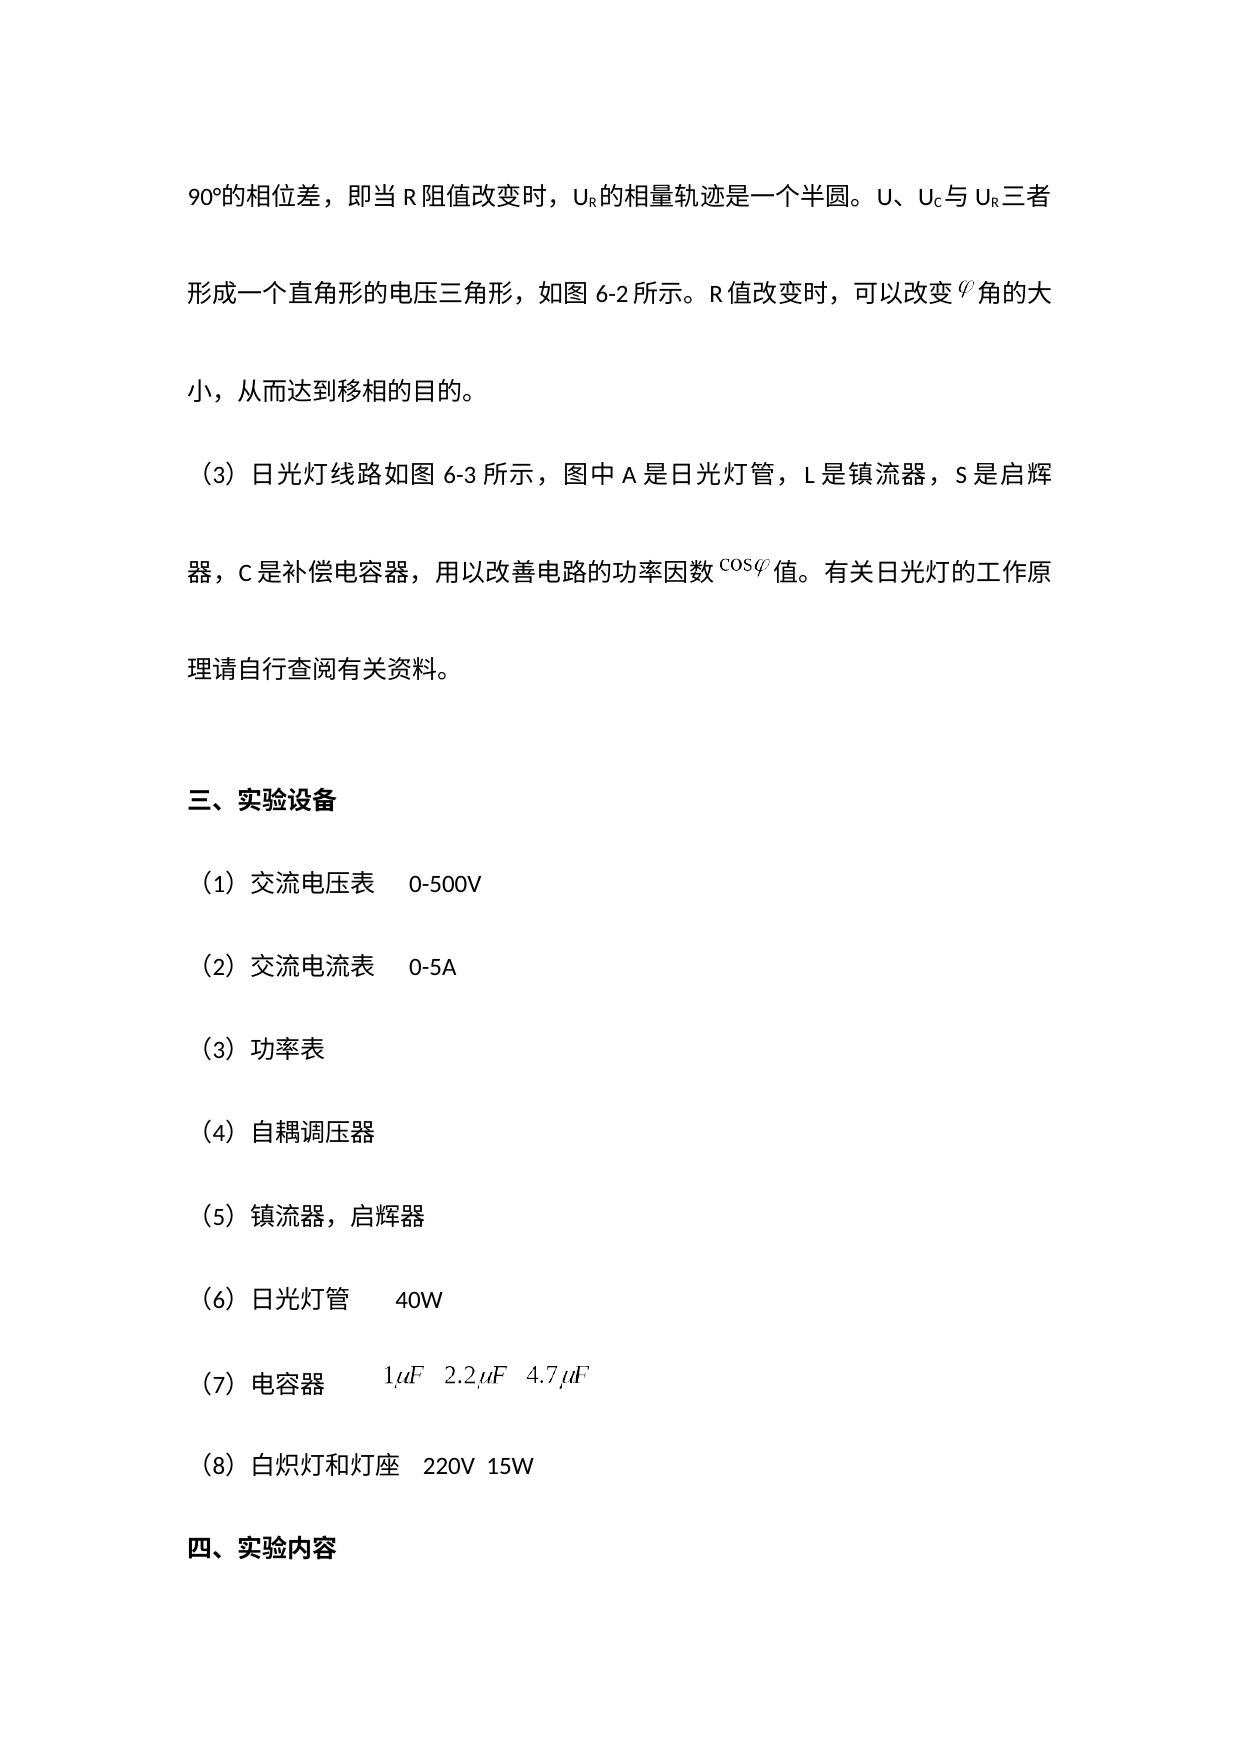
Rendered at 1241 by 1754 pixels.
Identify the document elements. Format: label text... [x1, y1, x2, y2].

list 日光灯线路如图6-3所示，图中A是日光灯管，L是镇流器，S是启辉器，C是补偿电容器，用以改善电路的功率因数值。有关日光灯的工作原理请自行查阅有关资料。 [187, 440, 1053, 700]
list 交流电流表 0-5A [187, 932, 1053, 997]
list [187, 162, 1053, 422]
list 实验设备 [187, 766, 1053, 831]
list 电容器 [187, 1348, 1053, 1413]
list 自耦调压器 [187, 1098, 1053, 1163]
list 实验内容 [187, 1514, 1053, 1579]
list 交流电压表 0-500V [187, 849, 1053, 914]
list 白炽灯和灯座 220V 15W [187, 1431, 1053, 1496]
list 功率表 [187, 1015, 1053, 1080]
list 镇流器，启辉器 [187, 1182, 1053, 1247]
list 日光灯管 40W [187, 1265, 1053, 1330]
